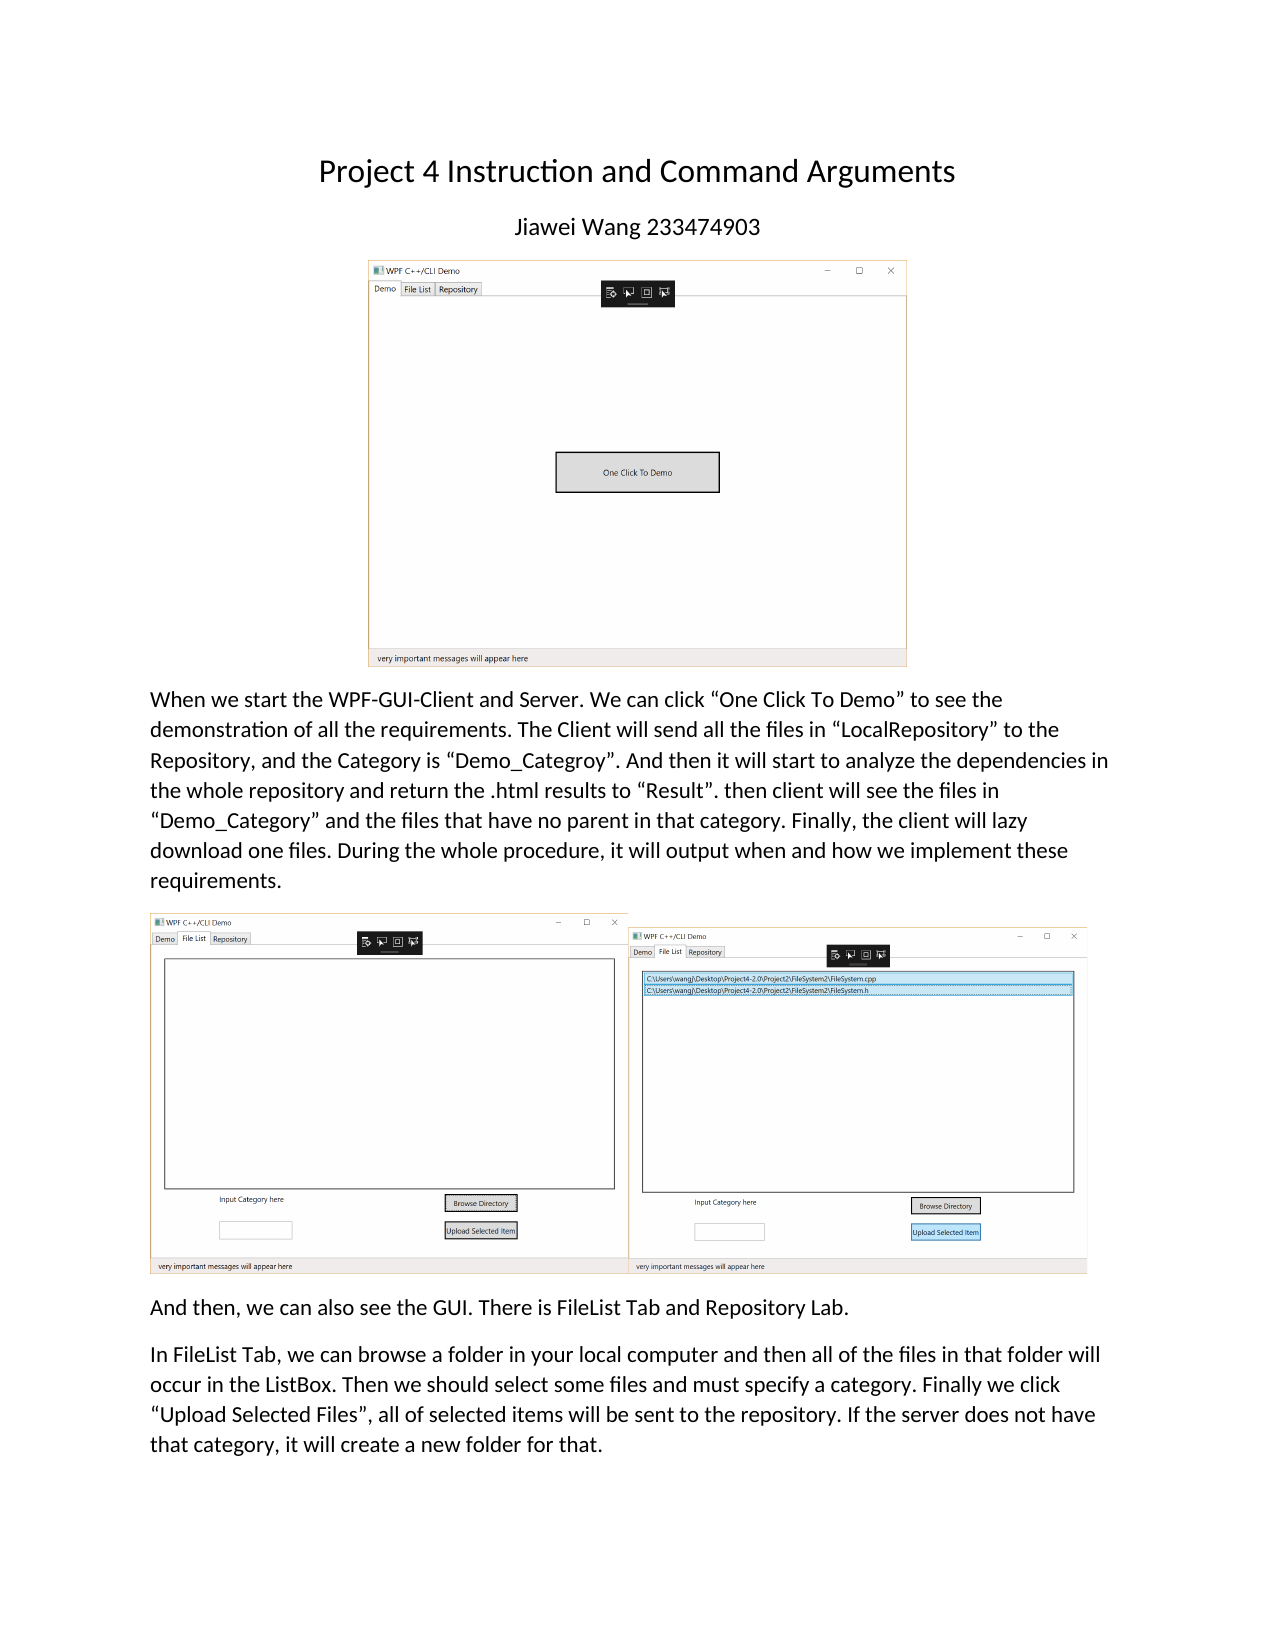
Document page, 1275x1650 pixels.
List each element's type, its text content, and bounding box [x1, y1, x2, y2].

text When we start the WPF-GUI-Client and Server. We can click “One Click To Demo” to see the demonstration of all the requirements. The Client will send all the files in “LocalRepository” to the Repository, and the Category is “Demo_Categroy”. And then it will start to analyze the dependencies in the whole repository and return the .html results to “Result”. then client will see the files in “Demo_Category” and the files that have no parent in that category. Finally, the client will lazy download one files. During the whole procedure, it will output when and how we implement these requirements. [150, 685, 1125, 894]
text And then, we can also see the GUI. There is FileList Tab and Repository Lab. [150, 1293, 1125, 1321]
picture [368, 260, 907, 667]
text In FileList Tab, we can browse a folder in your local computer and then all of the files in that folder will occur in the ListBox. Then we should select some files and must specify a category. Finally we click “Upload Selected Files”, all of selected items will be sent to the repository. If the server does not have that category, it will create a new folder for that. [150, 1340, 1125, 1458]
picture [150, 913, 1088, 1274]
text Project 4 Instruction and Command Arguments [150, 150, 1125, 191]
text Jiawei Wang 233474903 [150, 211, 1125, 241]
